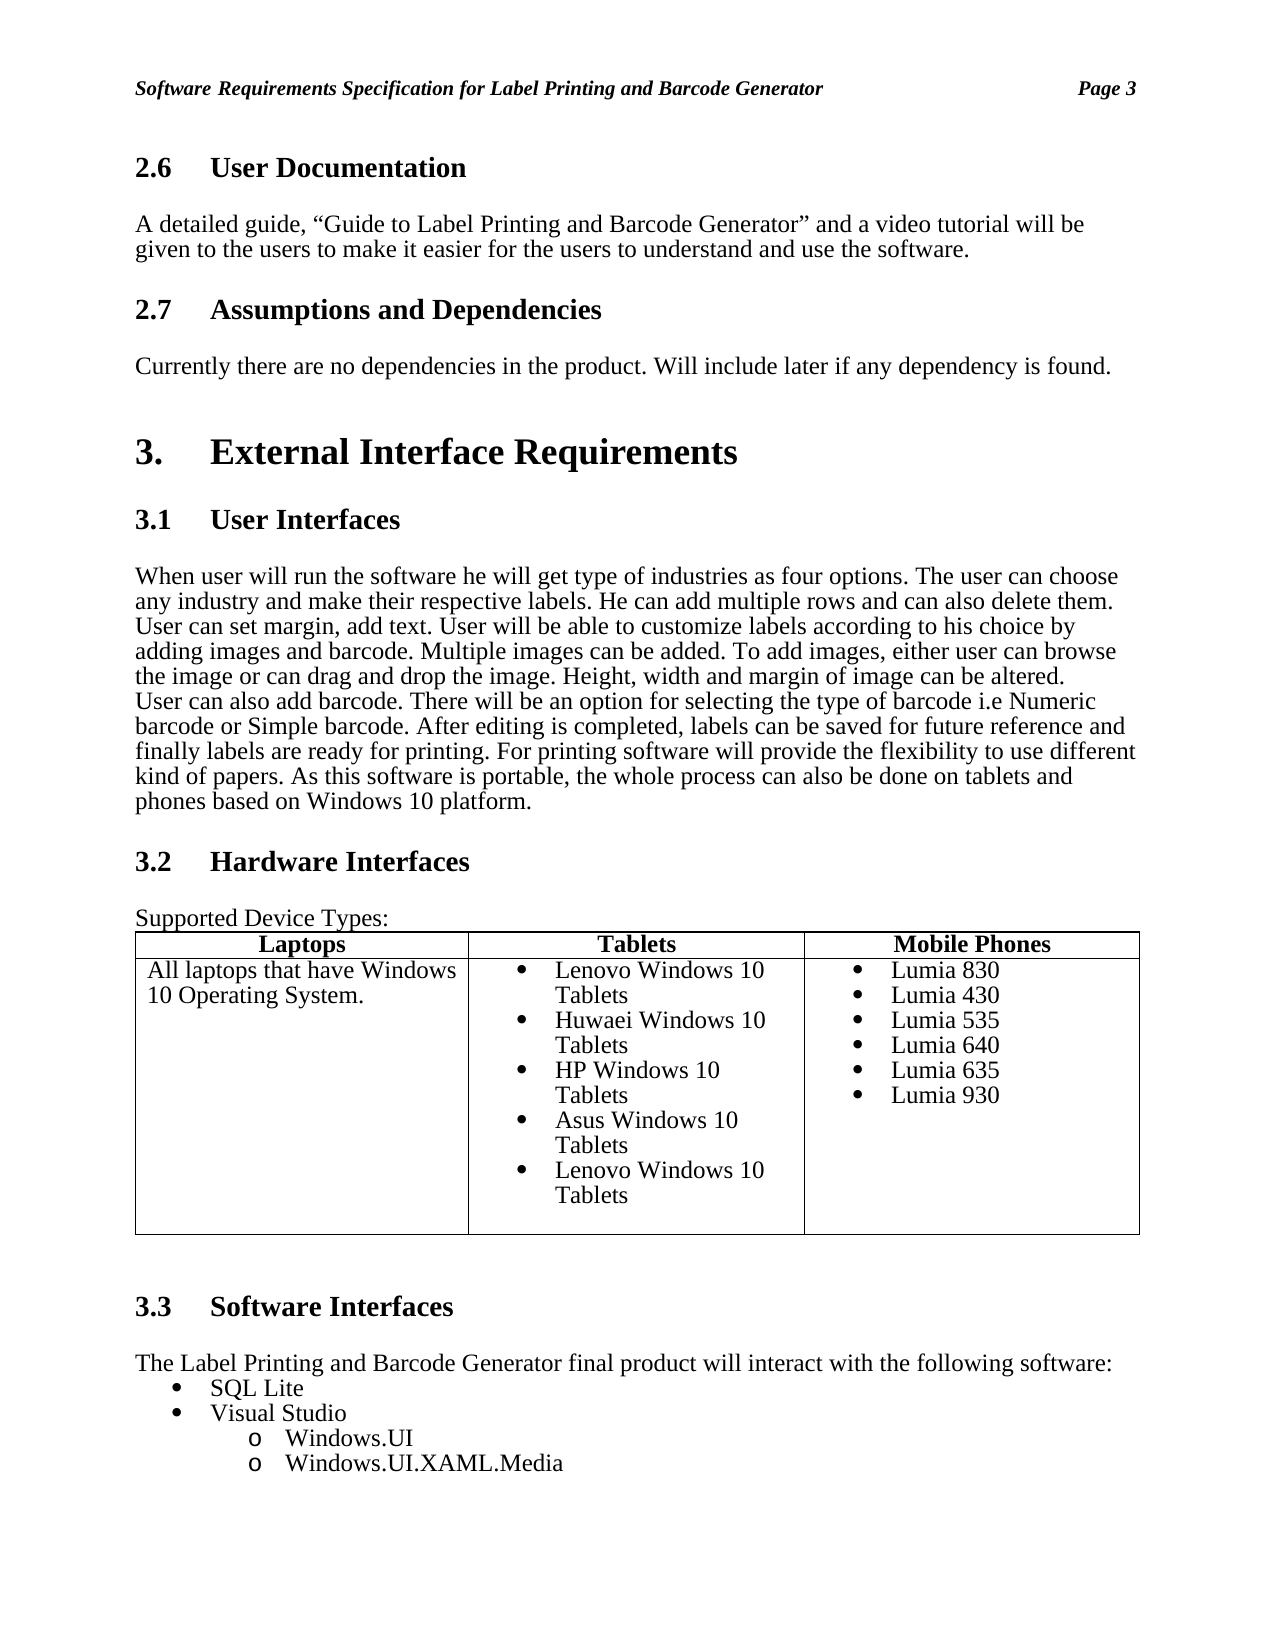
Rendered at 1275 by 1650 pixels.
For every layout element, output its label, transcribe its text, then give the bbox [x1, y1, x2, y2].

text The Label Printing and Barcode Generator final product will interact with the following software: [135, 1351, 1140, 1376]
text Currently there are no dependencies in the product. Will include later if any dependency is found. [135, 354, 1140, 379]
subtitle Software Interfaces [135, 1289, 1140, 1322]
table_header Laptops [136, 933, 468, 957]
table_header Tablets [469, 933, 804, 957]
list SQL Lite [172, 1376, 1140, 1401]
table_header Mobile Phones [805, 933, 1139, 957]
table_cell All laptops that have Windows 10 Operating System. [136, 959, 468, 1233]
subtitle User Interfaces [135, 502, 1140, 535]
text A detailed guide, “Guide to Label Printing and Barcode Generator” and a video tutorial will be given to the users to make it easier for the users to understand and use the software. [135, 213, 1140, 263]
list Windows.UI [247, 1426, 1140, 1451]
table_cell Lumia 830 Lumia 430 Lumia 535 Lumia 640 Lumia 635 Lumia 930 [805, 959, 1139, 1233]
subtitle Hardware Interfaces [135, 844, 1140, 877]
subtitle Assumptions and Dependencies [135, 292, 1140, 325]
text Supported Device Types: [135, 906, 1140, 931]
text When user will run the software he will get type of industries as four options. The user can choose any industry and make their respective labels. He can add multiple rows and can also delete them. User can set margin, add text. User will be able to customize labels according to his choice by adding images and barcode. Multiple images can be added. To add images, either user can browse the image or can drag and drop the image. Height, width and margin of image can be altered. [135, 564, 1140, 689]
subtitle User Documentation [135, 150, 1140, 183]
subtitle External Interface Requirements [135, 429, 1140, 473]
list Visual Studio [172, 1401, 1140, 1426]
table_cell Lenovo Windows 10 Tablets Huwaei Windows 10 Tablets HP Windows 10 Tablets Asus Windows 10 Tablets Lenovo Windows 10 Tablets [469, 959, 804, 1233]
list Windows.UI.XAML.Media [247, 1451, 1140, 1476]
text User can also add barcode. There will be an option for selecting the type of barcode i.e Numeric barcode or Simple barcode. After editing is completed, labels can be saved for future reference and finally labels are ready for printing. For printing software will provide the flexibility to use different kind of papers. As this software is portable, the whole process can also be done on tablets and phones based on Windows 10 platform. [135, 689, 1140, 814]
